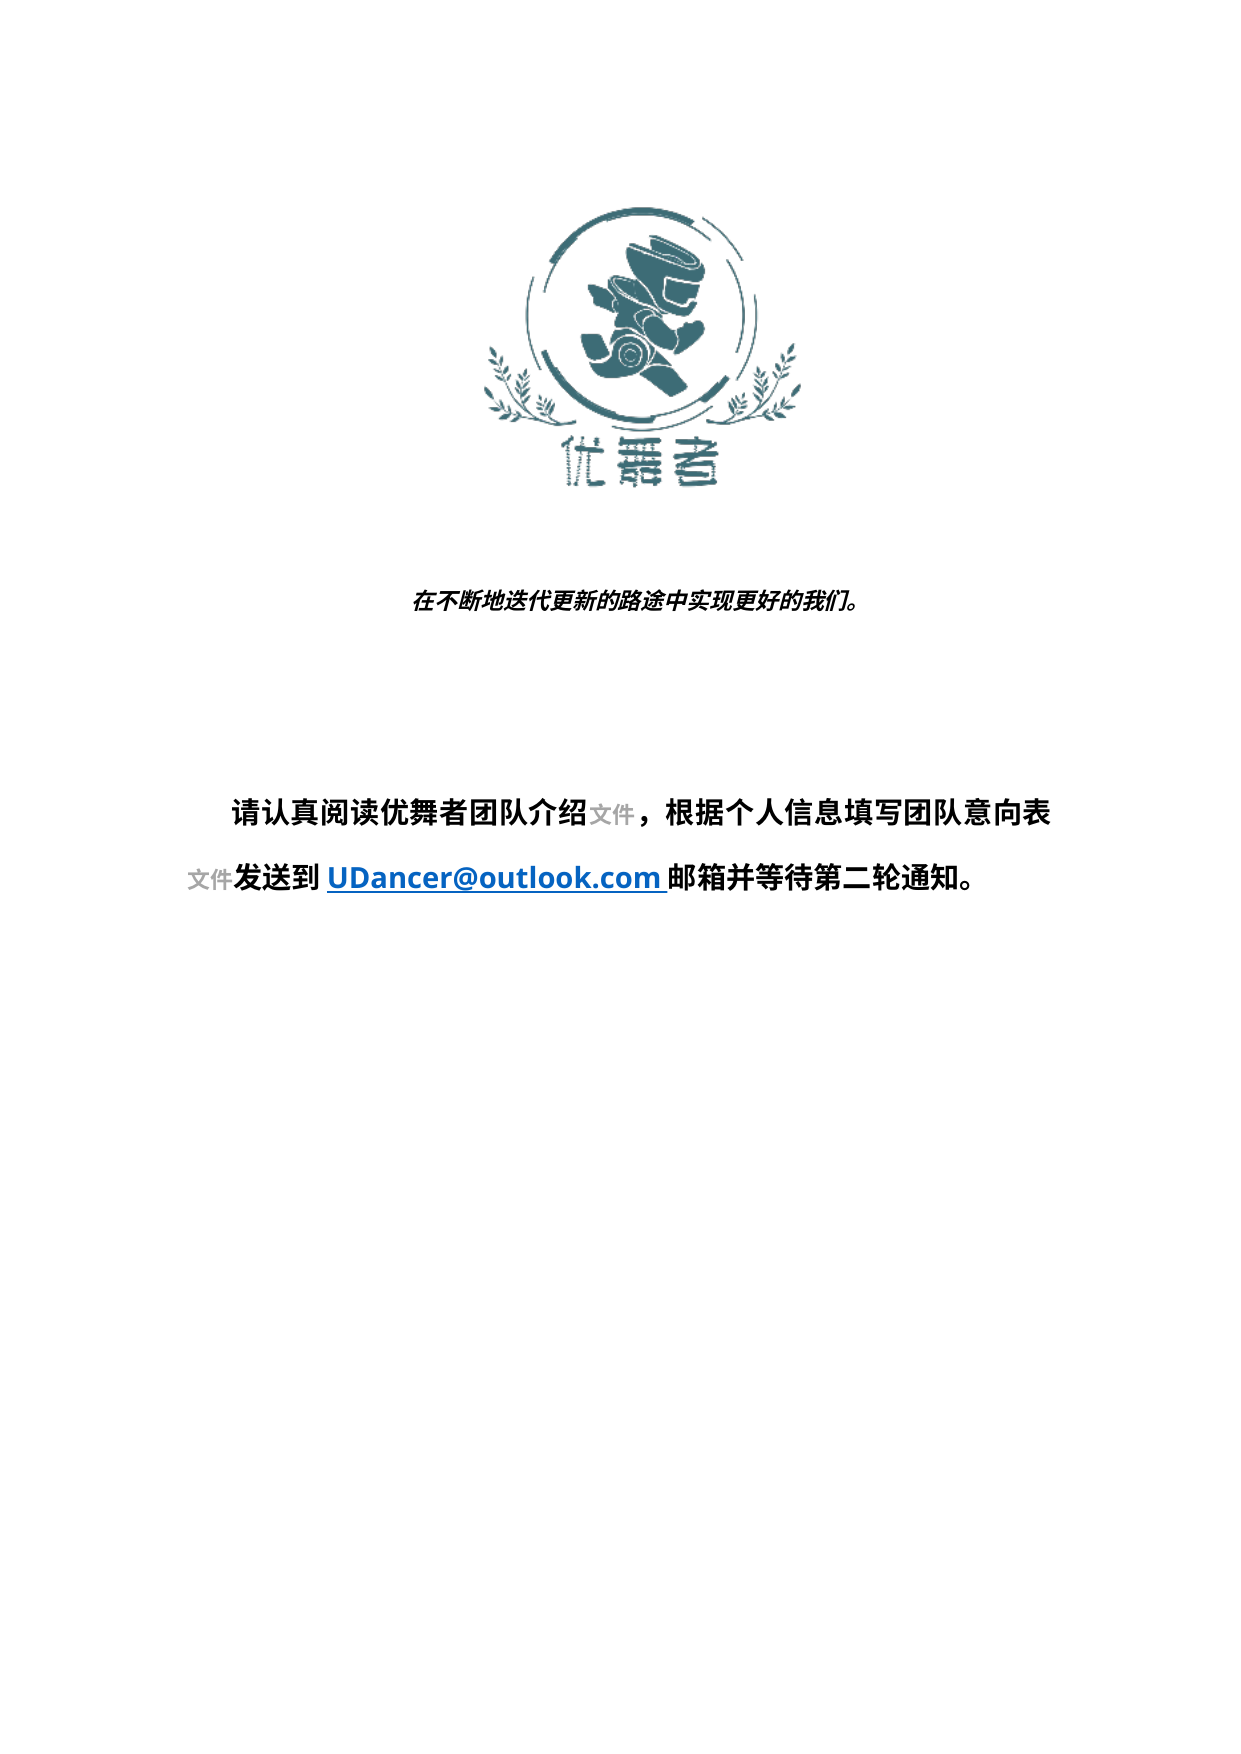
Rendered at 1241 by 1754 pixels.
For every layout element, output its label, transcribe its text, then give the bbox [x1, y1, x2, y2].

picture [458, 162, 826, 530]
text 请认真阅读优舞者团队介绍文件，根据个人信息填写团队意向表文件发送到UDancer@outlook.com邮箱并等待第二轮通知。 [187, 778, 1053, 908]
text 在不断地迭代更新的路途中实现更好的我们。 [187, 567, 1053, 632]
